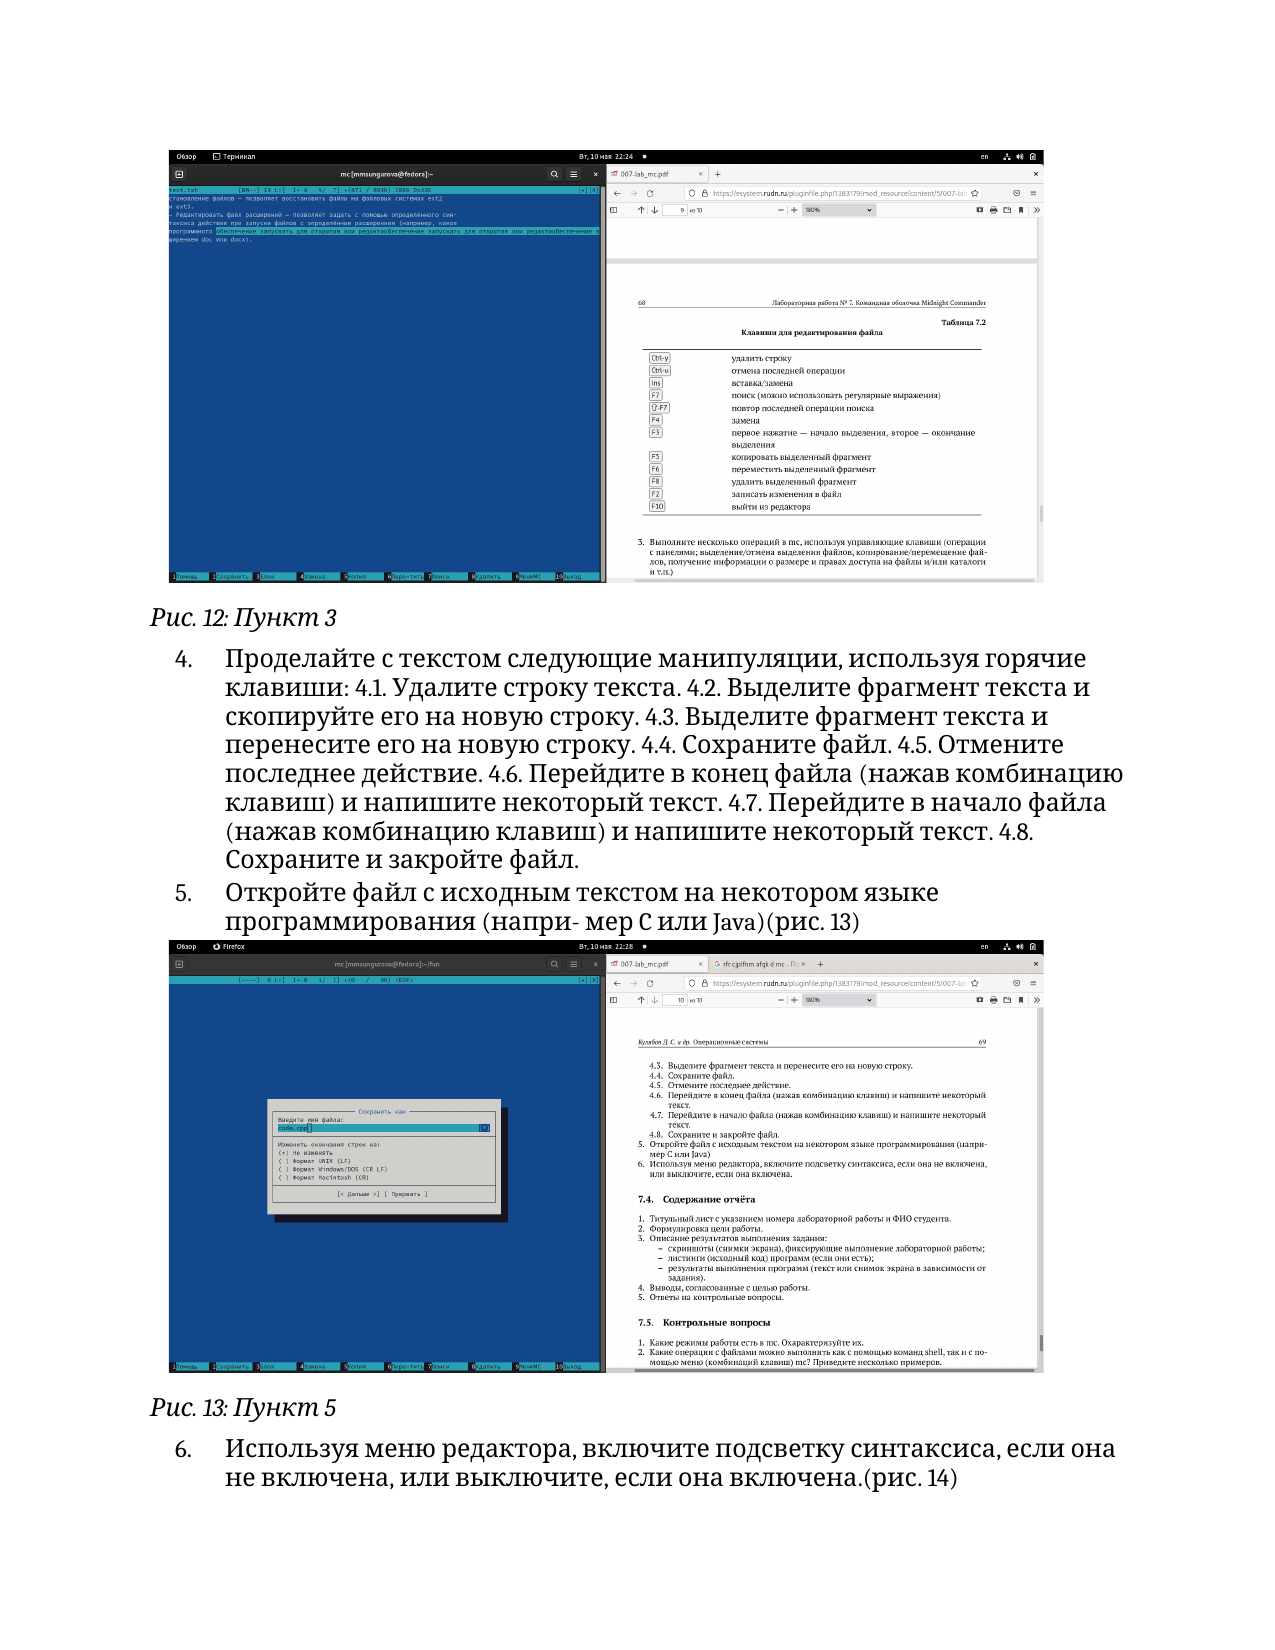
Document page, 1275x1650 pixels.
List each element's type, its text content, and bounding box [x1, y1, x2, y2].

list Откройте файл с исходным текстом на некотором языке программирования (напри- мер C или Java)(рис. 13) [175, 879, 1125, 936]
text Рис. 13: Пункт 5 [150, 1394, 1125, 1422]
list Проделайте с текстом следующие манипуляции, используя горячие клавиши: 4.1. Удалите строку текста. 4.2. Выделите фрагмент текста и скопируйте его на новую строку. 4.3. Выделите фрагмент текста и перенесите его на новую строку. 4.4. Сохраните файл. 4.5. Отмените последнее действие. 4.6. Перейдите в конец файла (нажав комбинацию клавиш) и напишите некоторый текст. 4.7. Перейдите в начало файла (нажав комбинацию клавиш) и напишите некоторый текст. 4.8. Сохраните и закройте файл. [175, 645, 1125, 875]
picture [168, 940, 1044, 1373]
text Рис. 12: Пункт 3 [150, 604, 1125, 632]
picture [168, 150, 1044, 583]
list Используя меню редактора, включите подсветку синтаксиса, если она не включена, или выключите, если она включена.(рис. 14) [175, 1435, 1125, 1492]
